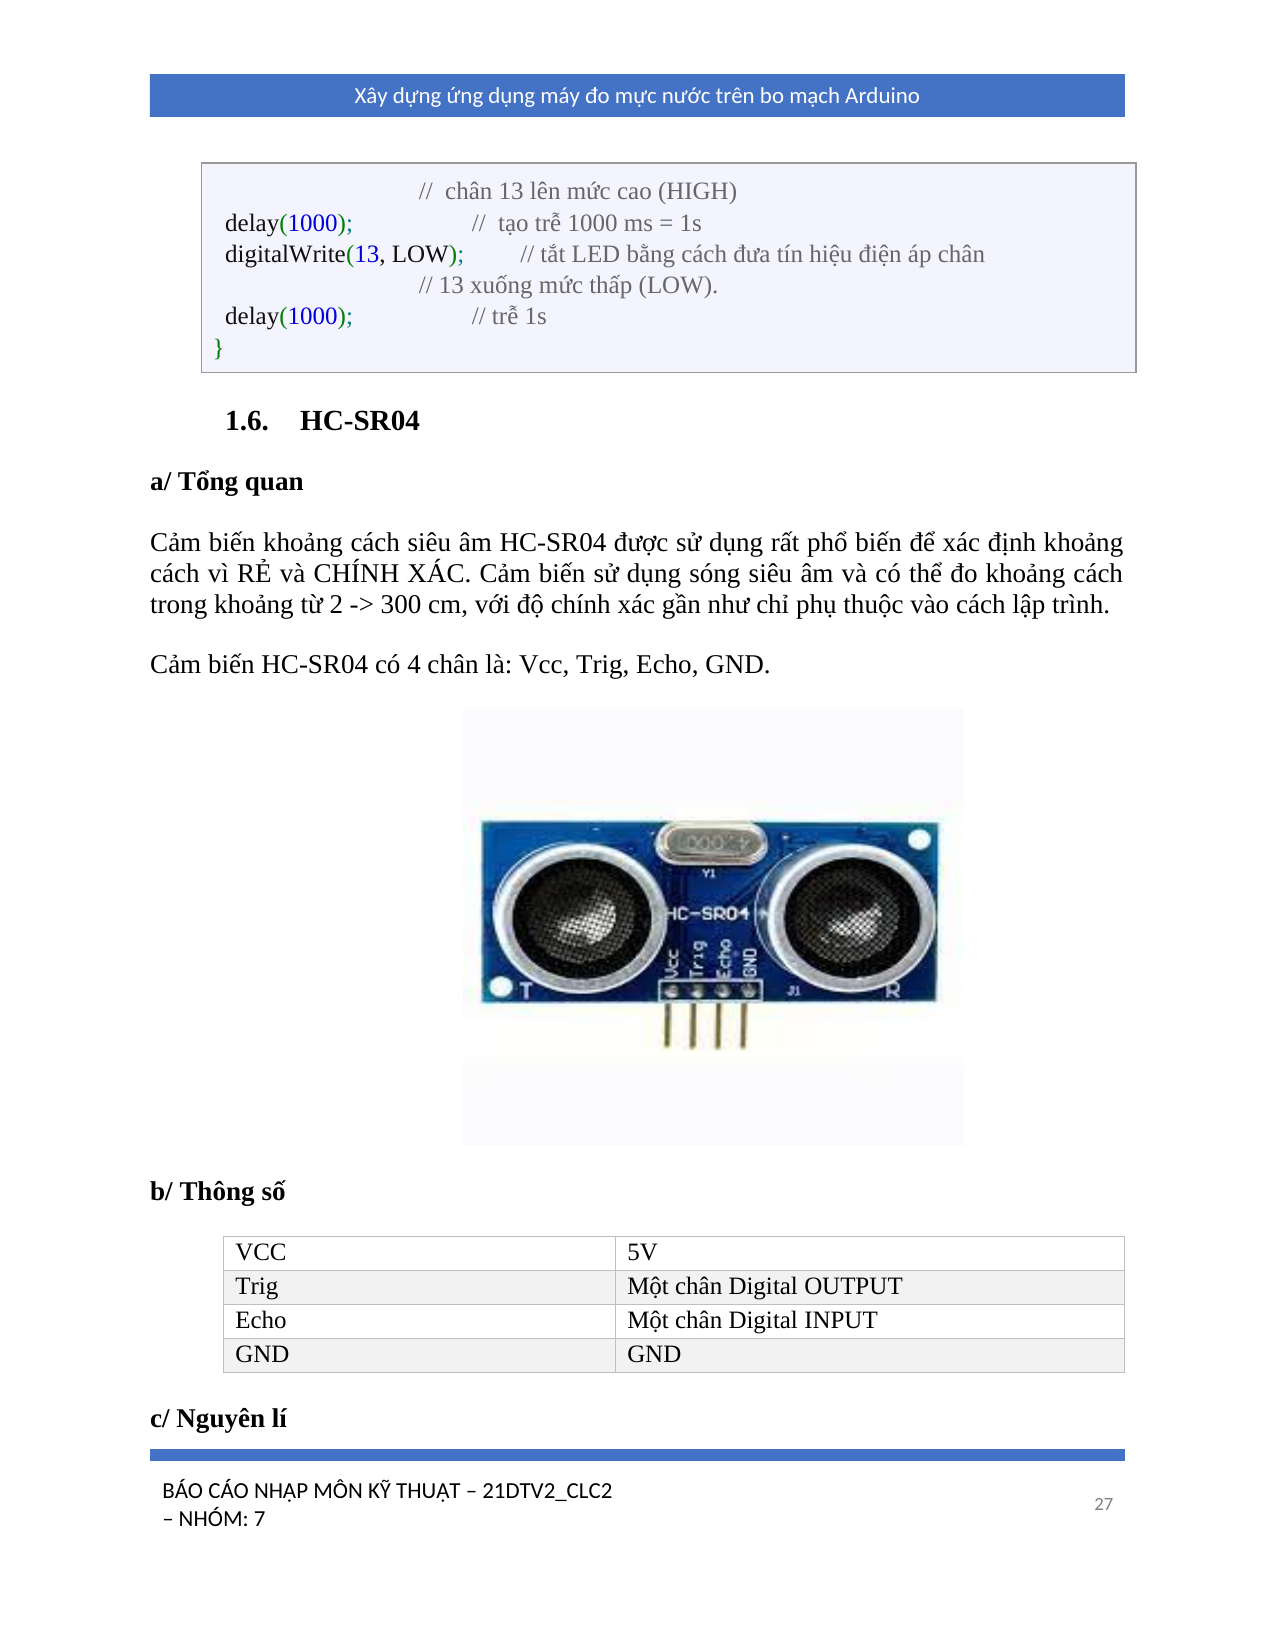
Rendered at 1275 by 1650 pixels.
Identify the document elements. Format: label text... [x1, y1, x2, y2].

text digitalWrite(13, LOW); // tắt LED bằng cách đưa tín hiệu điện áp chân [202, 224, 1135, 256]
table_header VCC [224, 1237, 615, 1270]
list HC-SR04 [225, 403, 1125, 436]
table_header 5V [616, 1237, 1124, 1270]
table_cell Một chân Digital INPUT [616, 1305, 1124, 1338]
text c/ Nguyên lí [150, 1402, 1125, 1433]
table_cell GND [616, 1339, 1124, 1372]
text delay(1000); // tạo trễ 1000 ms = 1s [202, 193, 1135, 224]
text Cảm biến HC-SR04 có 4 chân là: Vcc, Trig, Echo, GND. [150, 648, 1125, 679]
text Cảm biến khoảng cách siêu âm HC-SR04 được sử dụng rất phổ biến để xác định khoảng cách vì RẺ và CHÍNH XÁC. Cảm biến sử dụng sóng siêu âm và có thể đo khoảng cách trong khoảng từ 2 -> 300 cm, với độ chính xác gần như chỉ phụ thuộc vào cách lập trình. [150, 526, 1125, 619]
text // chân 13 lên mức cao (HIGH) [202, 164, 1135, 193]
text delay(1000); // trễ 1s [202, 287, 1135, 318]
picture [462, 708, 964, 1146]
text b/ Thông số [150, 1175, 1125, 1206]
table_cell Một chân Digital OUTPUT [616, 1271, 1124, 1304]
text } [202, 318, 1135, 372]
text // 13 xuống mức thấp (LOW). [202, 256, 1135, 287]
table_cell Echo [224, 1305, 615, 1338]
table_cell GND [224, 1339, 615, 1372]
table_cell Trig [224, 1271, 615, 1304]
text a/ Tổng quan [150, 465, 1125, 496]
